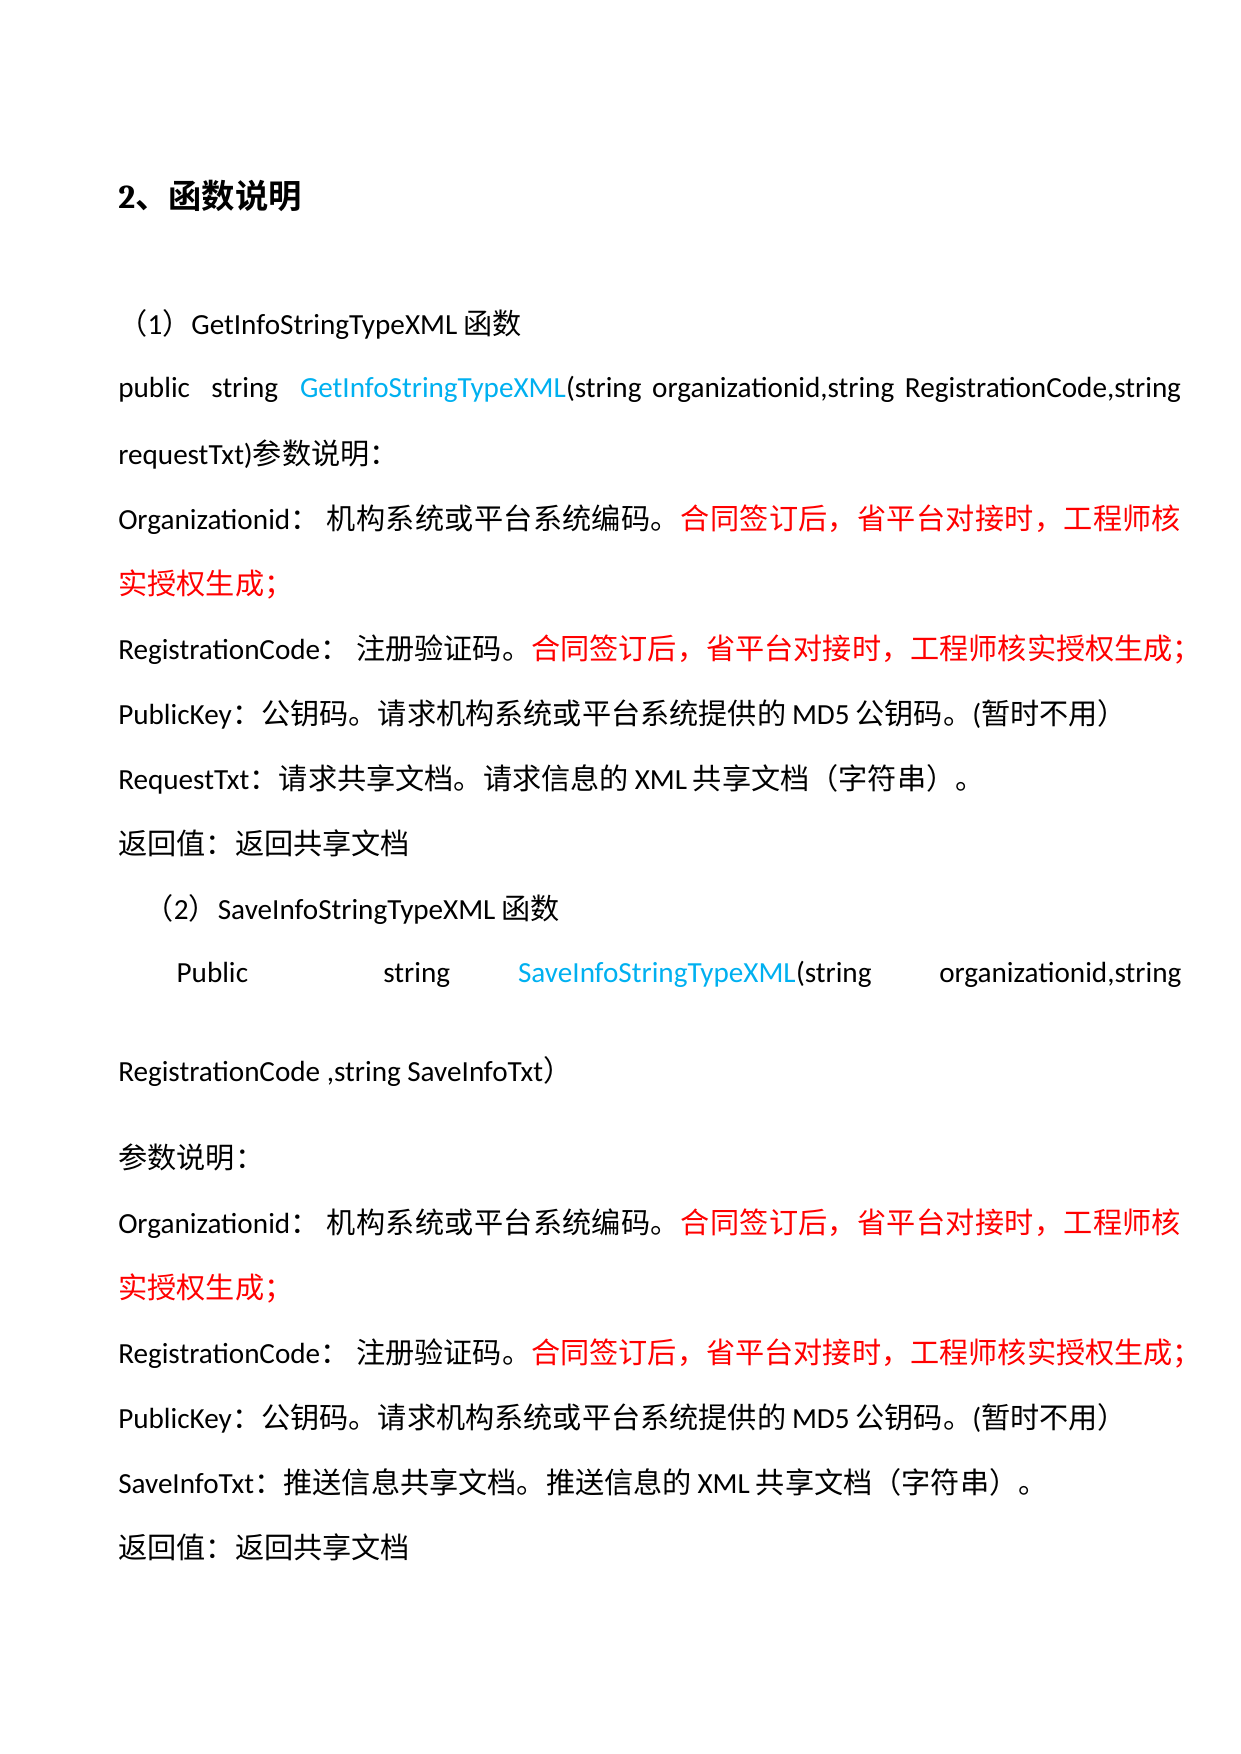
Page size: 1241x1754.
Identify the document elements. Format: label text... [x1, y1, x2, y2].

text （2）SaveInfoStringTypeXML函数 [118, 874, 1181, 939]
text 返回值：返回共享文档 [118, 809, 1181, 874]
text （1）GetInfoStringTypeXML函数 [118, 289, 1181, 354]
text 返回值：返回共享文档 [118, 1513, 1181, 1578]
text RequestTxt：请求共享文档。请求信息的XML共享文档（字符串）。 [118, 744, 1181, 809]
text RegistrationCode： 注册验证码。合同签订后，省平台对接时，工程师核实授权生成； [118, 614, 1181, 679]
text 参数说明： [118, 1123, 1181, 1188]
text RegistrationCode： 注册验证码。合同签订后，省平台对接时，工程师核实授权生成； [118, 1318, 1181, 1383]
subtitle 2、函数说明 [118, 162, 1181, 227]
text SaveInfoTxt：推送信息共享文档。推送信息的XML共享文档（字符串）。 [118, 1448, 1181, 1513]
text Public string SaveInfoStringTypeXML(string organizationid,string RegistrationCode ,string SaveInfoTxt） [118, 939, 1181, 1102]
text PublicKey：公钥码。请求机构系统或平台系统提供的MD5公钥码。(暂时不用） [118, 679, 1181, 744]
text PublicKey：公钥码。请求机构系统或平台系统提供的MD5公钥码。(暂时不用） [118, 1383, 1181, 1448]
text Organizationid： 机构系统或平台系统编码。合同签订后，省平台对接时，工程师核实授权生成； [118, 484, 1181, 614]
text Organizationid： 机构系统或平台系统编码。合同签订后，省平台对接时，工程师核实授权生成； [118, 1188, 1181, 1318]
text public string GetInfoStringTypeXML(string organizationid,string RegistrationCode,string requestTxt)参数说明： [118, 354, 1181, 484]
